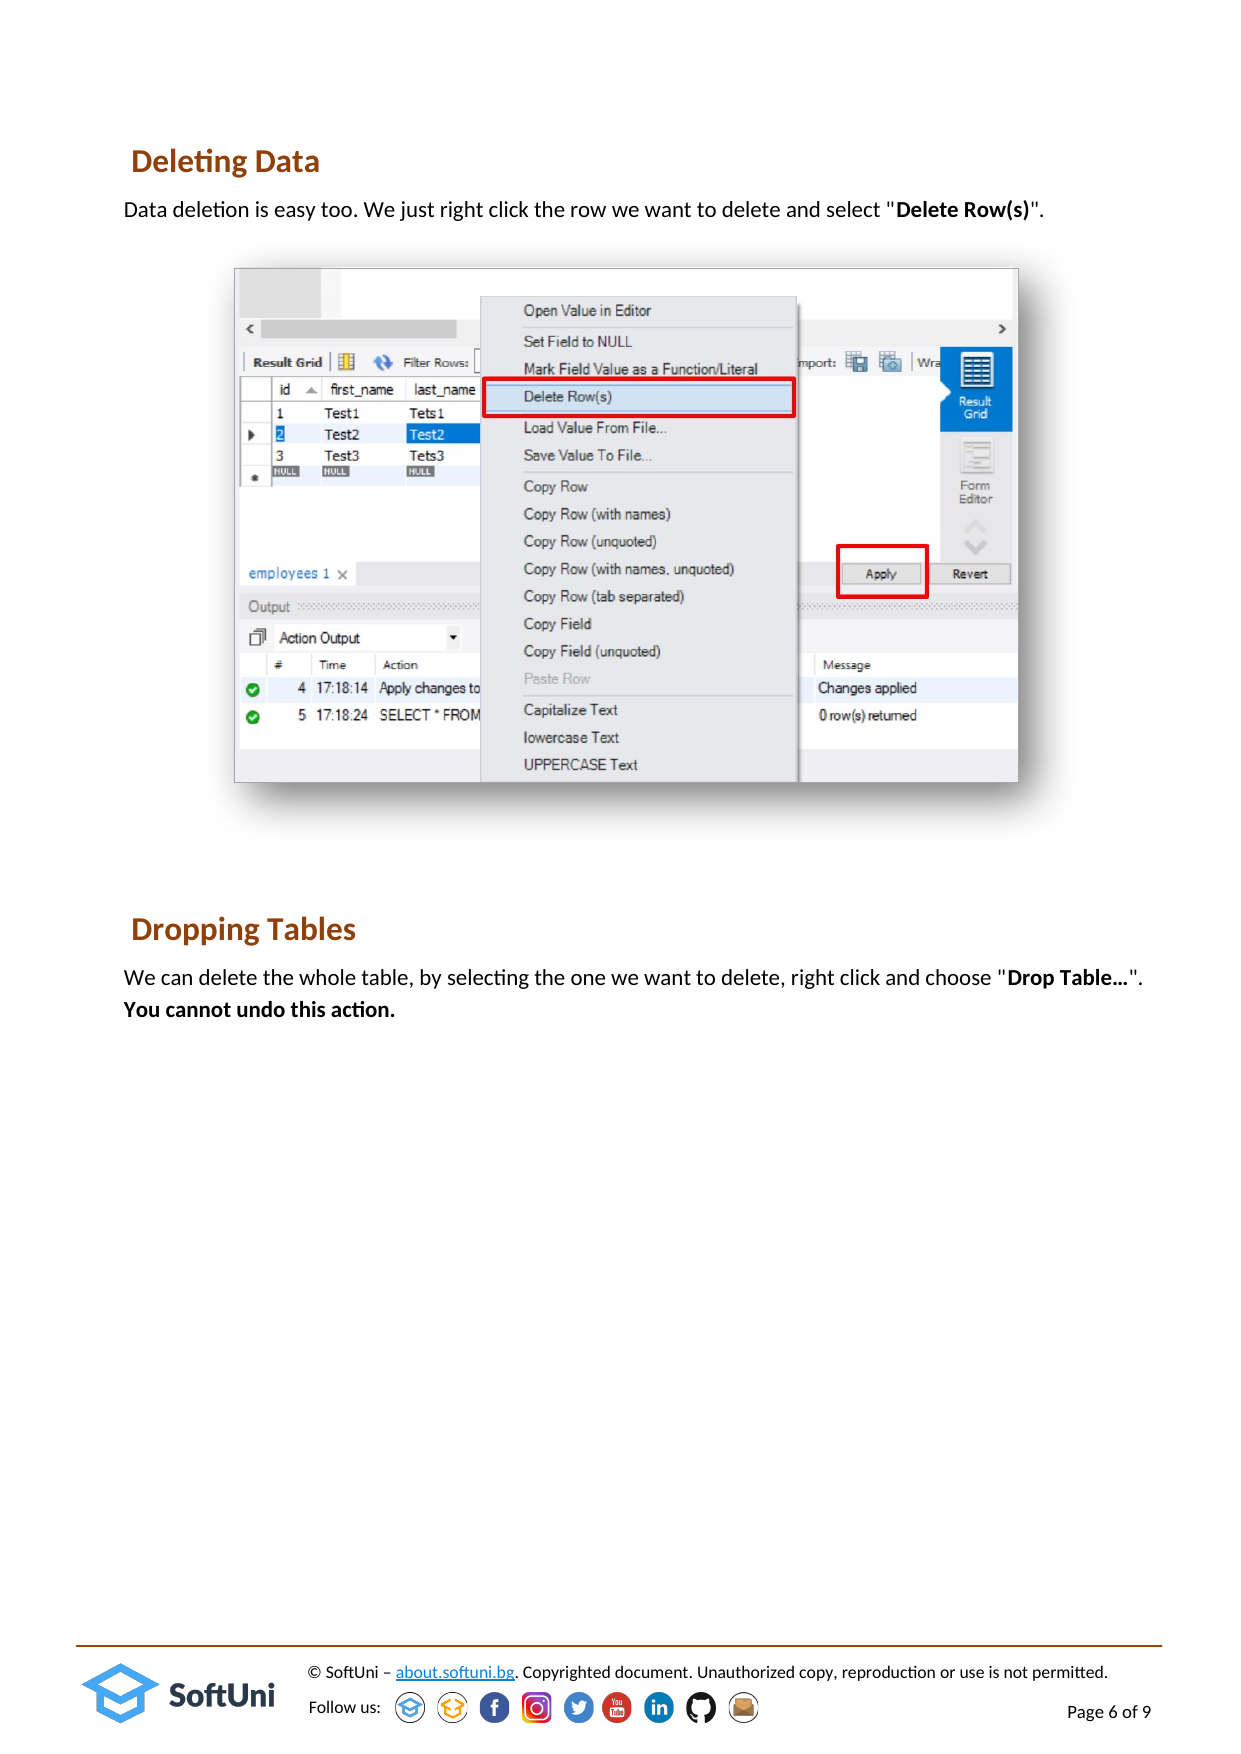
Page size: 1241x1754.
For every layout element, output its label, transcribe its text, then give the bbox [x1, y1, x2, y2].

picture [602, 1692, 632, 1723]
subtitle Dropping Tables [124, 908, 1163, 948]
picture [686, 1692, 716, 1723]
text Data deletion is easy too. We just right click the row we want to delete and select "Delete Row(s)". [124, 195, 1163, 223]
picture [564, 1692, 594, 1723]
picture [437, 1692, 468, 1723]
picture [235, 269, 1018, 782]
picture [644, 1714, 653, 1723]
subtitle Deleting Data [124, 140, 1163, 181]
picture [395, 1692, 425, 1723]
picture [728, 1692, 759, 1723]
picture [658, 1705, 667, 1714]
picture [665, 1714, 674, 1723]
text We can delete the whole table, by selecting the one we want to delete, right click and choose "Drop Table…". You cannot undo this action. [124, 963, 1163, 1023]
picture [522, 1692, 552, 1723]
picture [665, 1692, 674, 1701]
picture [75, 1658, 281, 1729]
picture [644, 1692, 653, 1701]
picture [479, 1692, 510, 1723]
